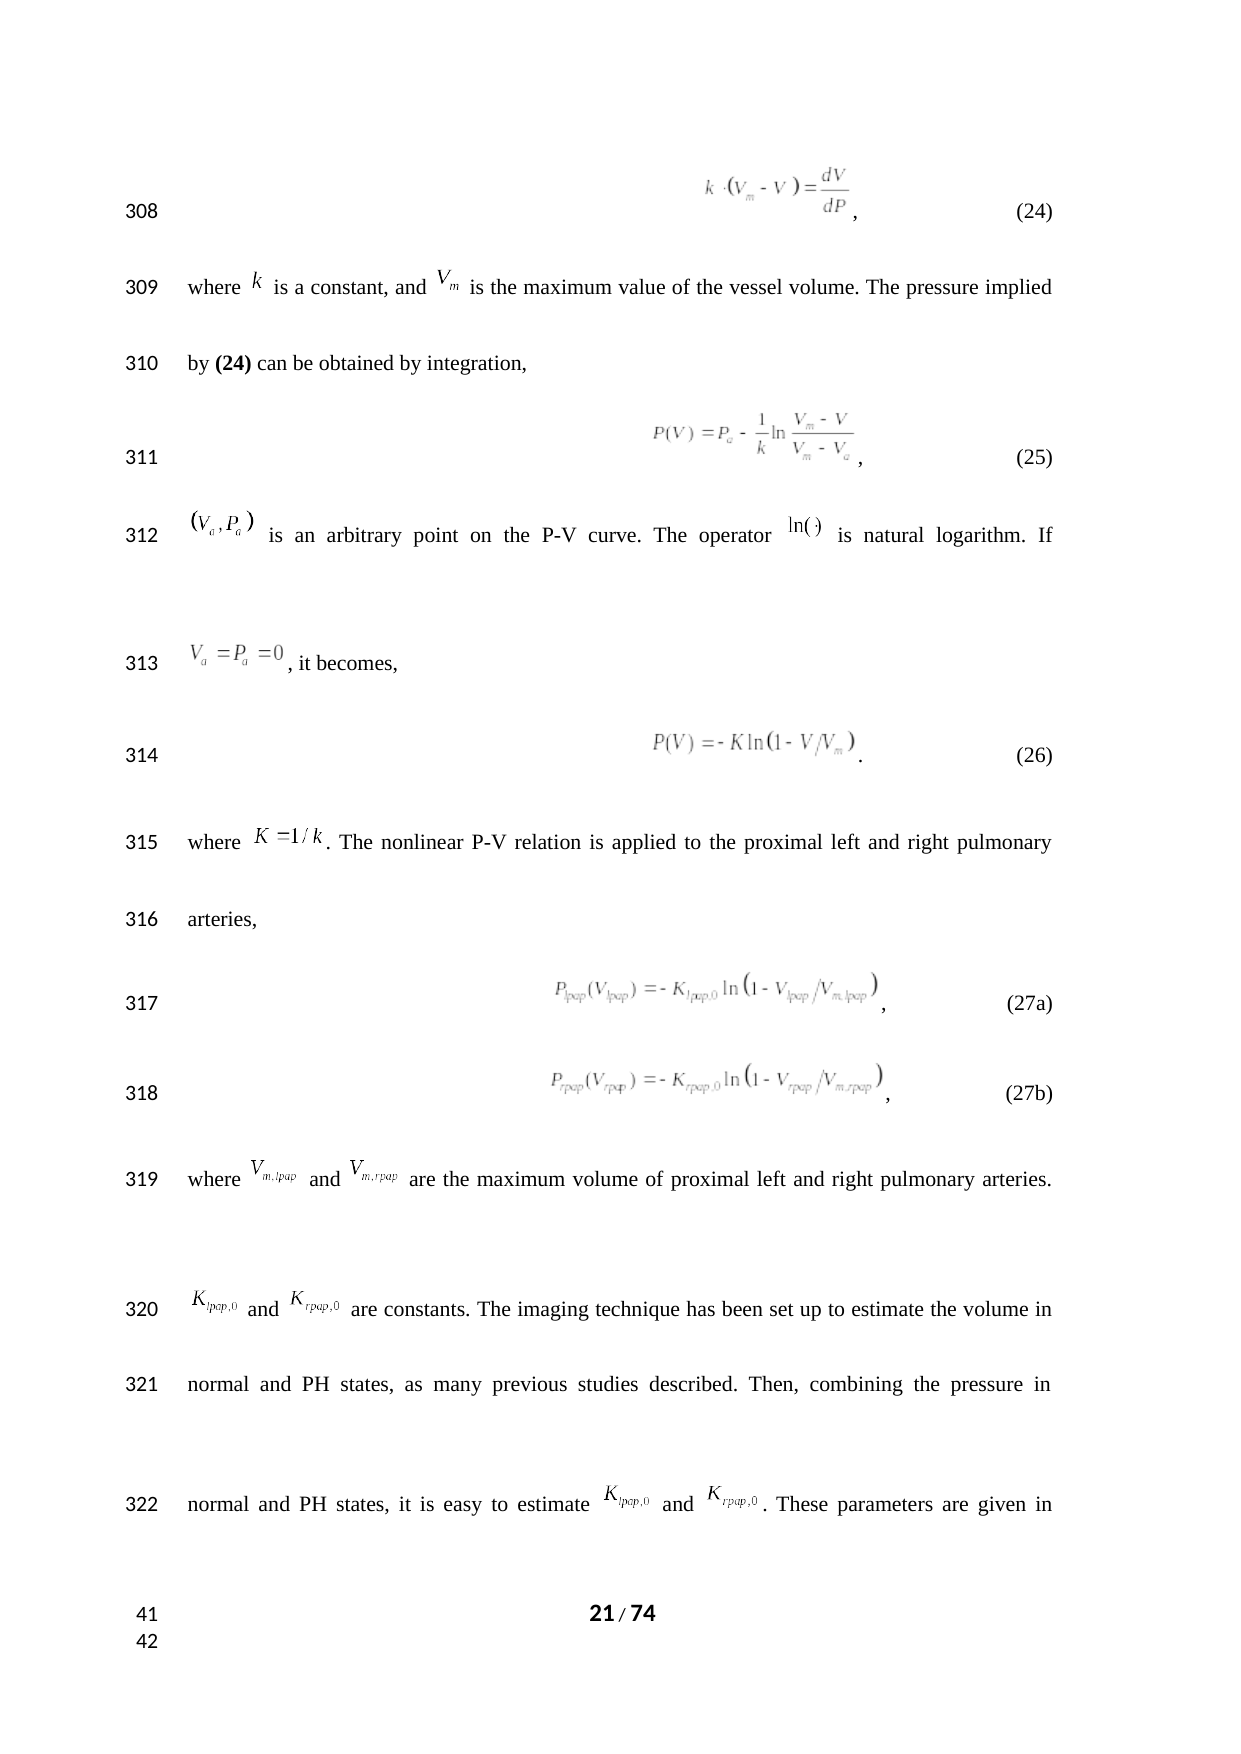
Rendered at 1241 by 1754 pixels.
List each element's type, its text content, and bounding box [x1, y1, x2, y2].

text is an arbitrary point on the P-V curve. The operator is natural logarithm. If , it becomes, [187, 494, 1053, 689]
text where . The nonlinear P-V relation is applied to the proximal left and right pulmonary arteries, [187, 804, 1053, 934]
text , (27a) [187, 960, 1053, 1025]
text , (27b) [187, 1050, 1053, 1115]
text where is a constant, and is the maximum value of the vessel volume. The pressure implied by (24) can be obtained by integration, [187, 249, 1053, 379]
text , (25) [187, 404, 1053, 469]
text , (24) [187, 158, 1053, 223]
text . (26) [187, 714, 1053, 779]
